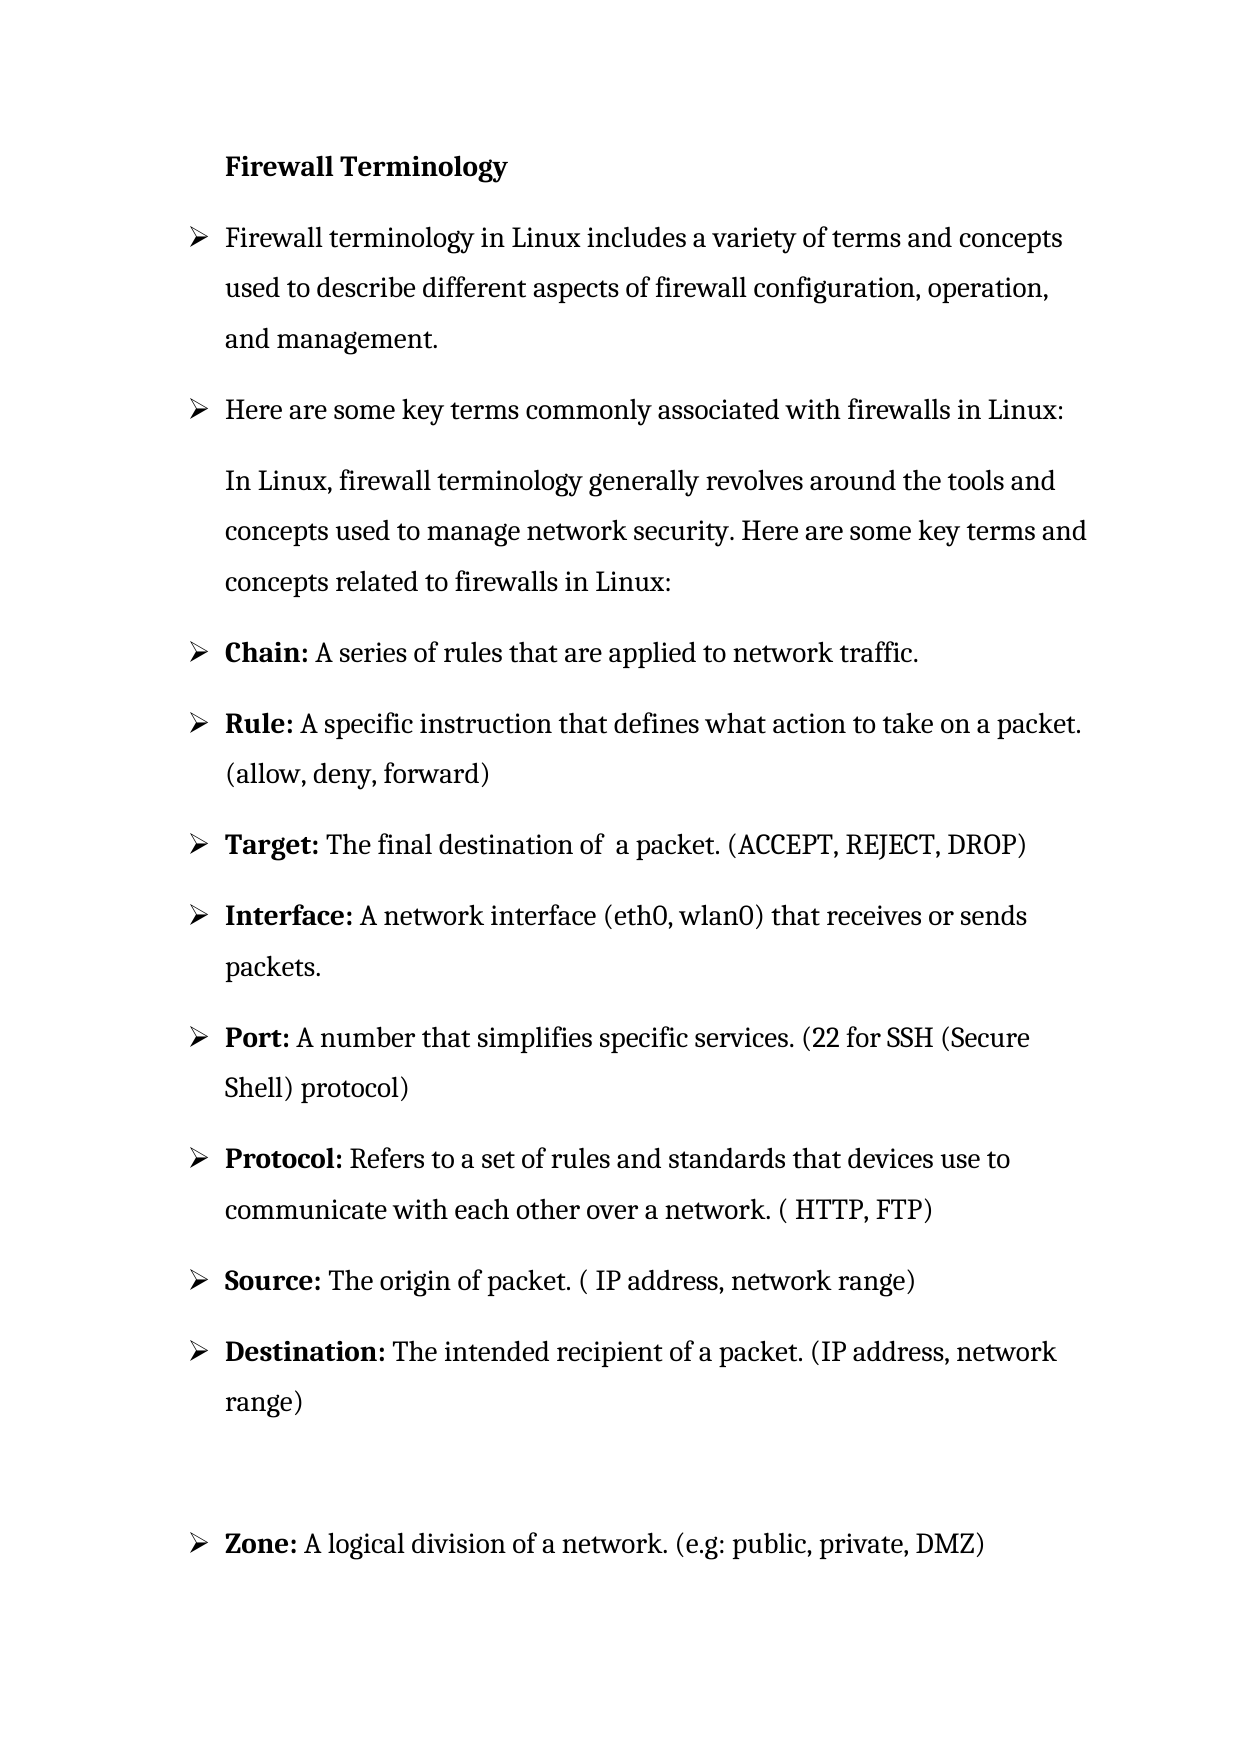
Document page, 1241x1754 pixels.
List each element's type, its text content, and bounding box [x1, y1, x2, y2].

list Zone: A logical division of a network. (e.g: public, private, DMZ) [187, 1528, 1090, 1561]
list Interface: A network interface (eth0, wlan0) that receives or sends packets. [187, 899, 1090, 983]
list Rule: A specific instruction that defines what action to take on a packet. (allow, deny, forward) [187, 707, 1090, 791]
text In Linux, firewall terminology generally revolves around the tools and concepts used to manage network security. Here are some key terms and concepts related to firewalls in Linux: [225, 464, 1090, 598]
list Chain: A series of rules that are applied to network traffic. [187, 636, 1090, 669]
list Port: A number that simplifies specific services. (22 for SSH (Secure Shell) protocol) [187, 1021, 1090, 1105]
list Firewall terminology in Linux includes a variety of terms and concepts used to describe different aspects of firewall configuration, operation, and management. [187, 221, 1090, 355]
text Firewall Terminology [225, 150, 1090, 183]
list Here are some key terms commonly associated with firewalls in Linux: [187, 393, 1090, 426]
list Target: The final destination of a packet. (ACCEPT, REJECT, DROP) [187, 828, 1090, 862]
list Destination: The intended recipient of a packet. (IP address, network range) [187, 1335, 1090, 1419]
list Protocol: Refers to a set of rules and standards that devices use to communicate with each other over a network. ( HTTP, FTP) [187, 1142, 1090, 1226]
list Source: The origin of packet. ( IP address, network range) [187, 1264, 1090, 1297]
